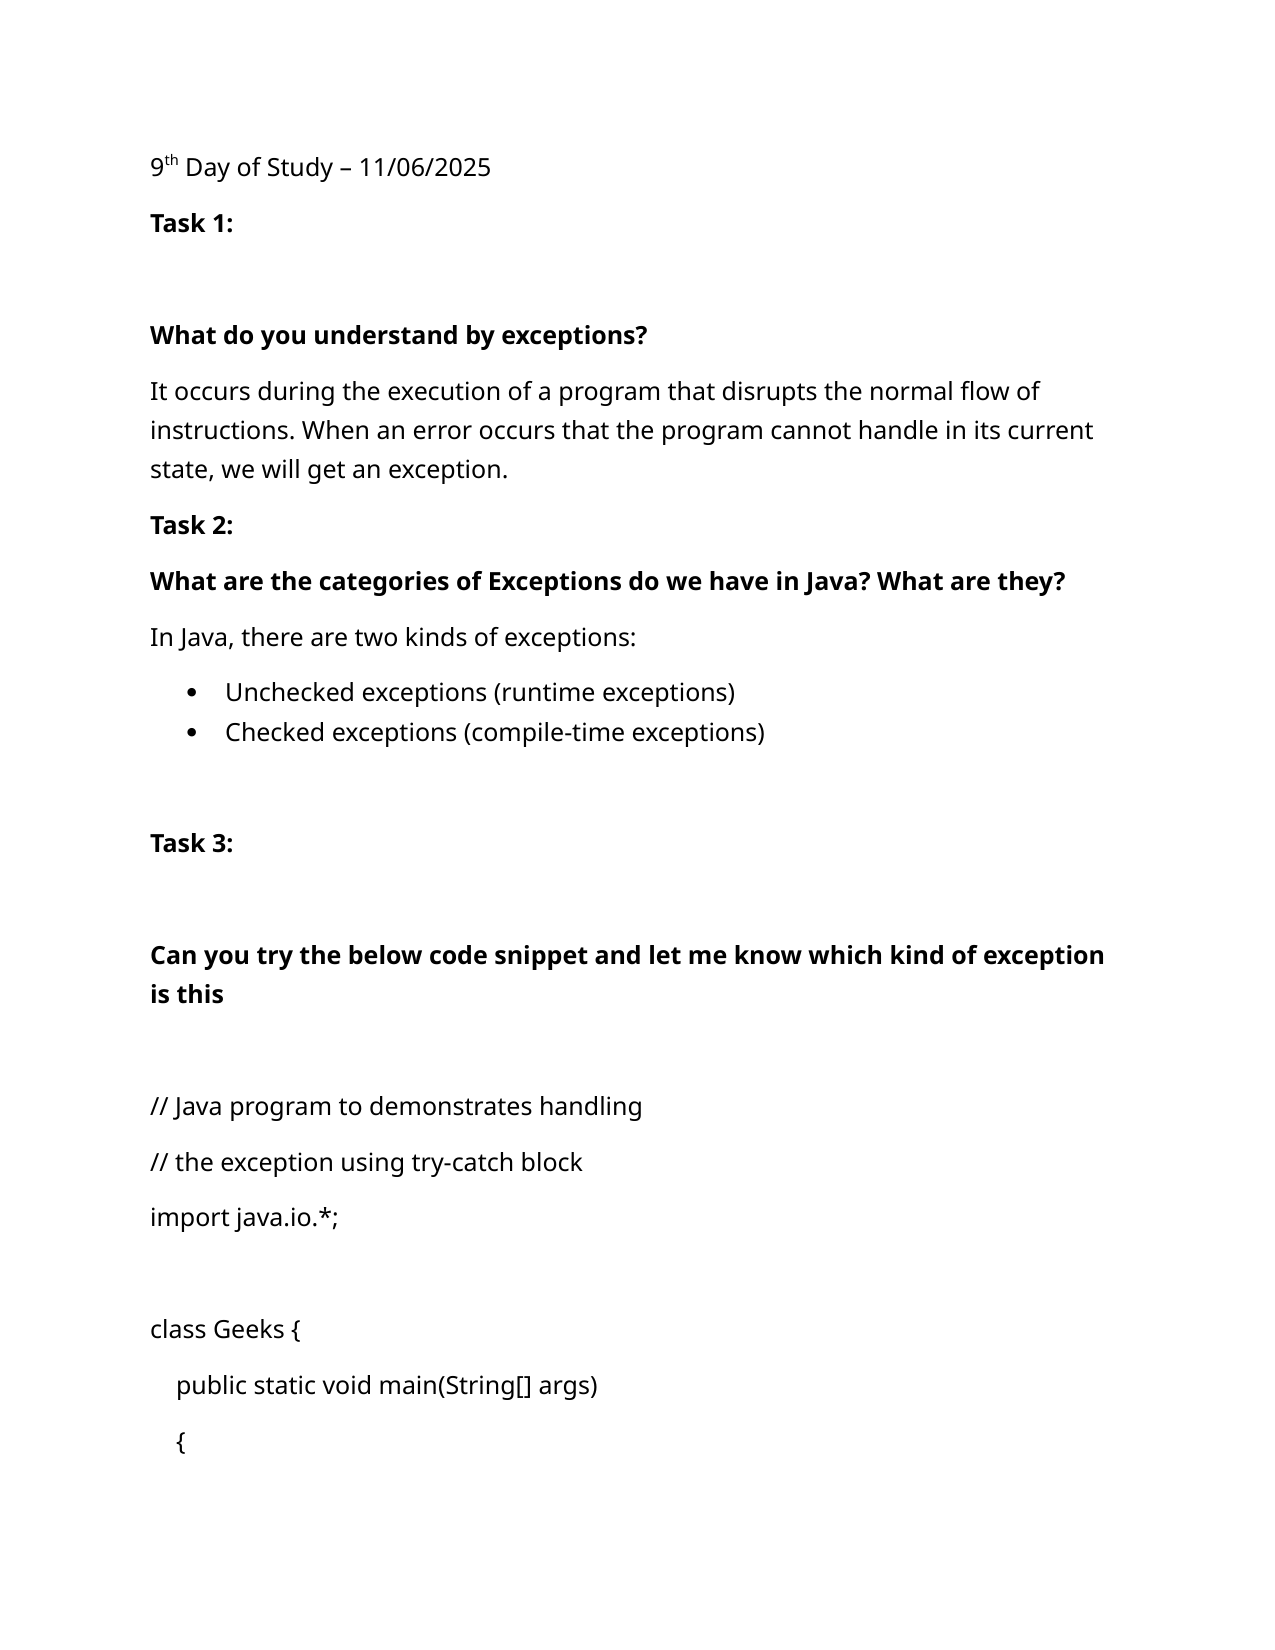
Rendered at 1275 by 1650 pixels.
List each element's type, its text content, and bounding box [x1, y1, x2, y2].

text It occurs during the execution of a program that disrupts the normal flow of instructions. When an error occurs that the program cannot handle in its current state, we will get an exception. [150, 373, 1125, 486]
text 9th Day of Study – 11/06/2025 [150, 150, 1125, 184]
list Unchecked exceptions (runtime exceptions) [187, 675, 1125, 709]
text Task 2: [150, 507, 1125, 542]
text // the exception using try-catch block [150, 1144, 1125, 1178]
text { [150, 1423, 1125, 1457]
text Task 3: [150, 826, 1125, 860]
text Can you try the below code snippet and let me know which kind of exception is this [150, 937, 1125, 1011]
list Checked exceptions (compile-time exceptions) [187, 714, 1125, 748]
text public static void main(String[] args) [150, 1367, 1125, 1402]
text // Java program to demonstrates handling [150, 1088, 1125, 1122]
text import java.io.*; [150, 1200, 1125, 1234]
text Task 1: [150, 206, 1125, 240]
text In Java, there are two kinds of exceptions: [150, 619, 1125, 653]
text What are the categories of Exceptions do we have in Java? What are they? [150, 563, 1125, 597]
text What do you understand by exceptions? [150, 317, 1125, 352]
text class Geeks { [150, 1312, 1125, 1346]
